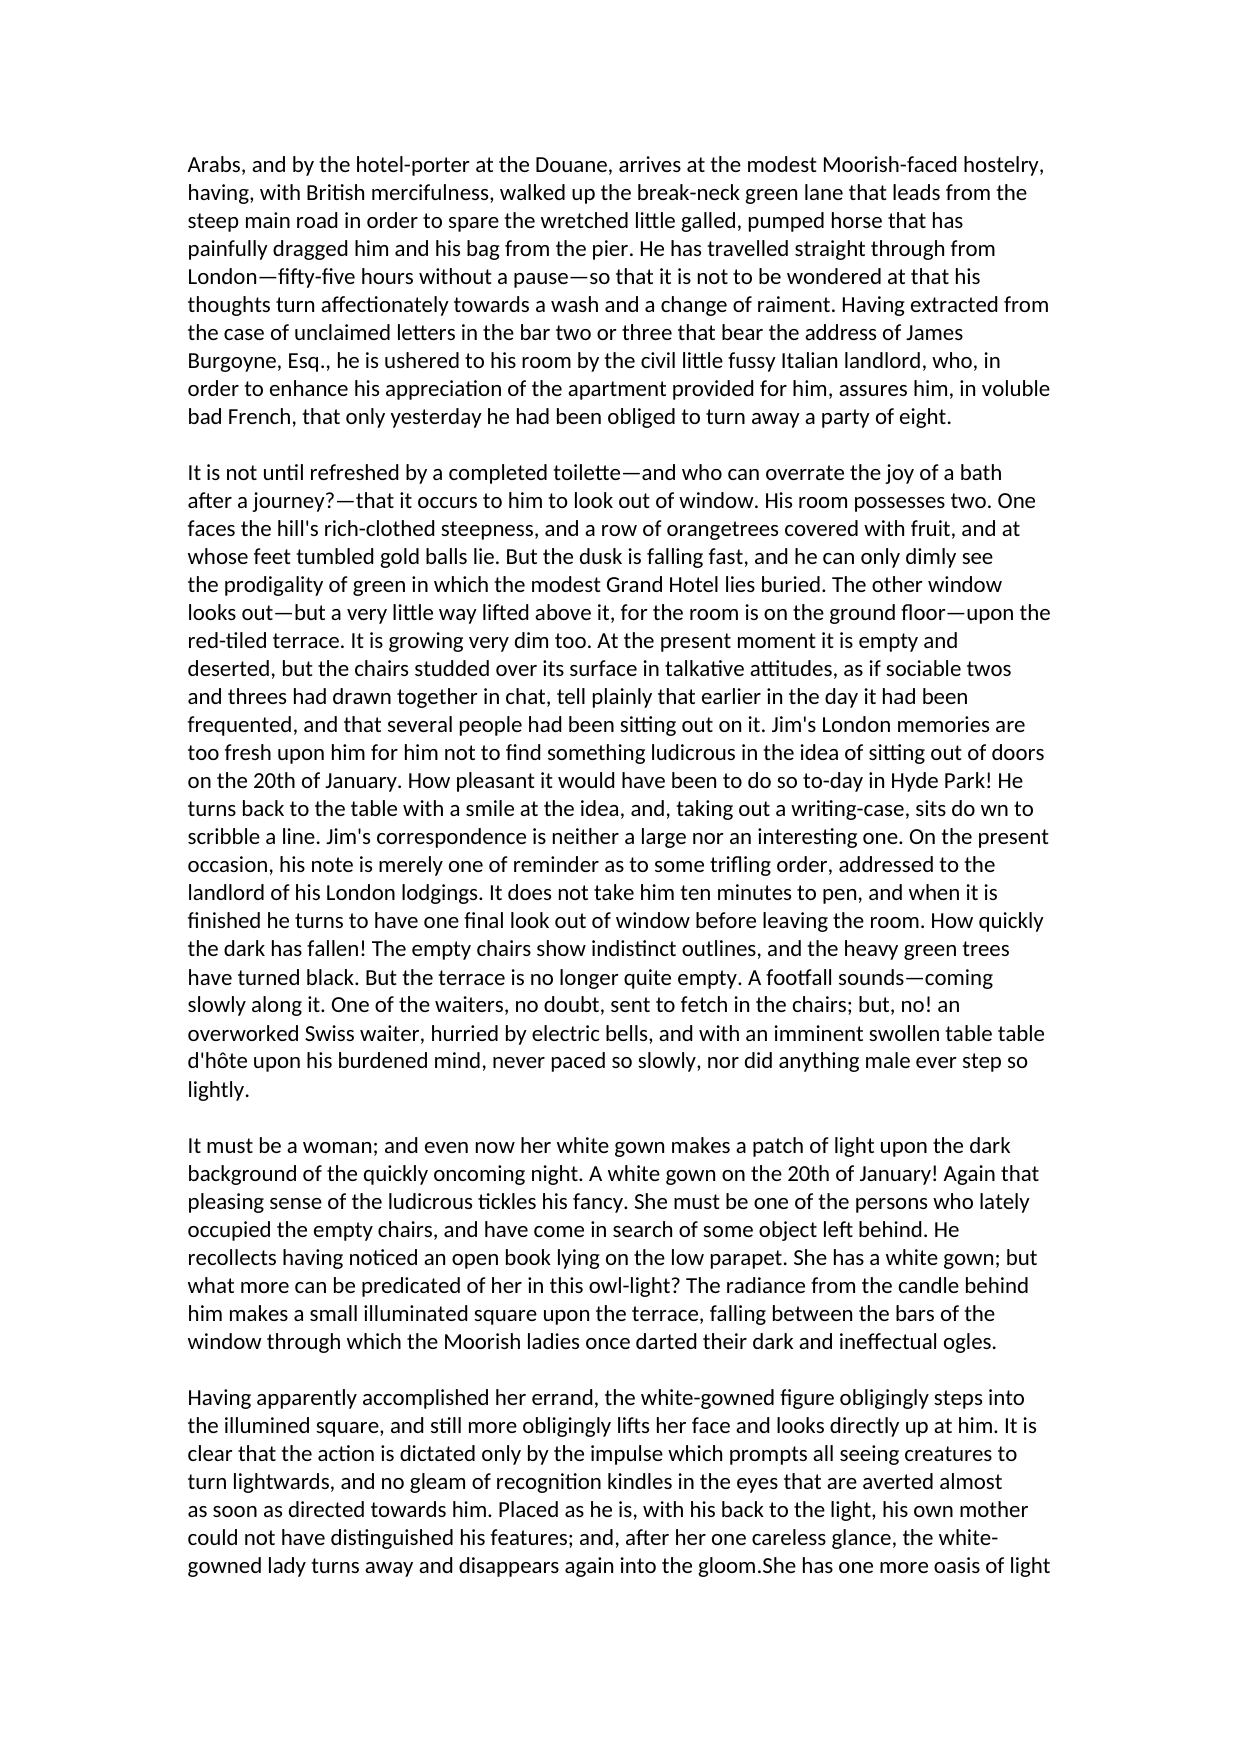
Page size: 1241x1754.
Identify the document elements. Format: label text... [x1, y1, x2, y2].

text It is not until refreshed by a completed toilette—and who can overrate the joy of a bath after a journey?—that it occurs to him to look out of window. His room possesses two. One faces the hill's rich-clothed steepness, and a row of orangetrees covered with fruit, and at whose feet tumbled gold balls lie. But the dusk is falling fast, and he can only dimly see [187, 458, 1053, 570]
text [187, 150, 1053, 234]
text painfully dragged him and his bag from the pier. He has travelled straight through from London—fifty-five hours without a pause—so that it is not to be wondered at that his thoughts turn affectionately towards a wash and a change of raiment. Having extracted from the case of unclaimed letters in the bar two or three that bear the address of James Burgoyne, Esq., he is ushered to his room by the civil little fussy Italian landlord, who, in order to enhance his appreciation of the apartment provided for him, assures him, in voluble bad French, that only yesterday he had been obliged to turn away a party of eight. [187, 234, 1053, 430]
text Having apparently accomplished her errand, the white-gowned figure obligingly steps into the illumined square, and still more obligingly lifts her face and looks directly up at him. It is clear that the action is dictated only by the impulse which prompts all seeing creatures to turn lightwards, and no gleam of recognition kindles in the eyes that are averted almost [187, 1383, 1053, 1495]
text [187, 1495, 1053, 1579]
text the prodigality of green in which the modest Grand Hotel lies buried. The other window looks out—but a very little way lifted above it, for the room is on the ground floor—upon the red-tiled terrace. It is growing very dim too. At the present moment it is empty and deserted, but the chairs studded over its surface in talkative attitudes, as if sociable twos and threes had drawn together in chat, tell plainly that earlier in the day it had been frequented, and that several people had been sitting out on it. Jim's London memories are too fresh upon him for him not to find something ludicrous in the idea of sitting out of doors on the 20th of January. How pleasant it would have been to do so to-day in Hyde Park! He turns back to the table with a smile at the idea, and, taking out a writing-case, sits do wn to scribble a line. Jim's correspondence is neither a large nor an interesting one. On the present occasion, his note is merely one of reminder as to some trifling order, addressed to the landlord of his London lodgings. It does not take him ten minutes to pen, and when it is finished he turns to have one final look out of window before leaving the room. How quickly the dark has fallen! The empty chairs show indistinct outlines, and the heavy green trees have turned black. But the terrace is no longer quite empty. A footfall sounds—coming slowly along it. One of the waiters, no doubt, sent to fetch in the chairs; but, no! an overworked Swiss waiter, hurried by electric bells, and with an imminent swollen table table d'hôte upon his burdened mind, never paced so slowly, nor did anything male ever step so lightly. [187, 570, 1053, 1103]
text It must be a woman; and even now her white gown makes a patch of light upon the dark background of the quickly oncoming night. A white gown on the 20th of January! Again that pleasing sense of the ludicrous tickles his fancy. She must be one of the persons who lately occupied the empty chairs, and have come in search of some object left behind. He recollects having noticed an open book lying on the low parapet. She has a white gown; but what more can be predicated of her in this owl-light? The radiance from the candle behind him makes a small illuminated square upon the terrace, falling between the bars of the window through which the Moorish ladies once darted their dark and ineffectual ogles. [187, 1131, 1053, 1355]
